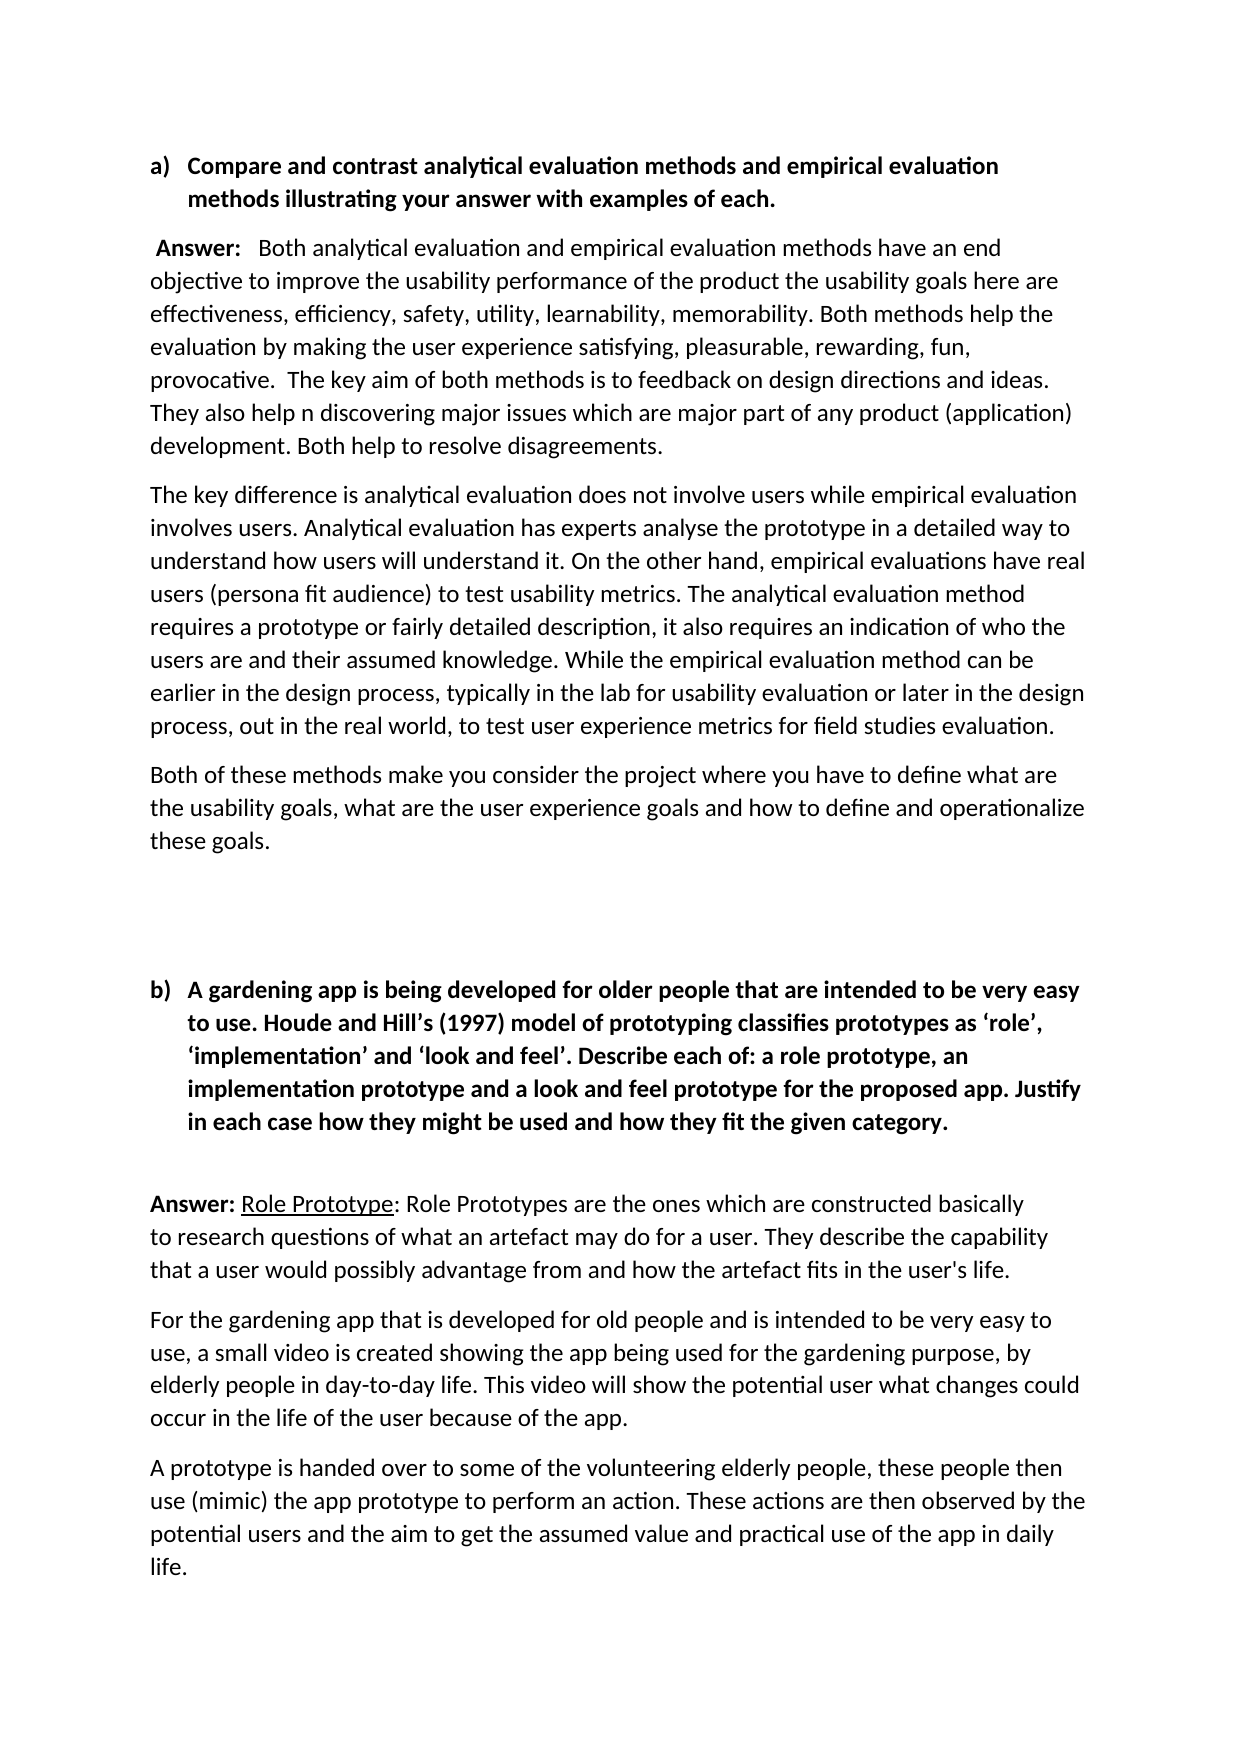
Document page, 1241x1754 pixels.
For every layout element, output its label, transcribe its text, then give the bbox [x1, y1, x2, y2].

text Both of these methods make you consider the project where you have to define what are the usability goals, what are the user experience goals and how to define and operationalize these goals. [150, 759, 1090, 856]
list Compare and contrast analytical evaluation methods and empirical evaluation methods illustrating your answer with examples of each. [150, 150, 1090, 213]
text Answer: Role Prototype: Role Prototypes are the ones which are constructed basically to research questions of what an artefact may do for a user. They describe the capability that a user would possibly advantage from and how the artefact fits in the user's life. [150, 1188, 1090, 1285]
text Answer: Both analytical evaluation and empirical evaluation methods have an end objective to improve the usability performance of the product the usability goals here are effectiveness, efficiency, safety, utility, learnability, memorability. Both methods help the evaluation by making the user experience satisfying, pleasurable, rewarding, fun, provocative. The key aim of both methods is to feedback on design directions and ideas. They also help n discovering major issues which are major part of any product (application) development. Both help to resolve disagreements. [150, 232, 1090, 461]
text A prototype is handed over to some of the volunteering elderly people, these people then use (mimic) the app prototype to perform an action. These actions are then observed by the potential users and the aim to get the assumed value and practical use of the app in daily life. [150, 1452, 1090, 1581]
text For the gardening app that is developed for old people and is intended to be very easy to use, a small video is created showing the app being used for the gardening purpose, by elderly people in day-to-day life. This video will show the potential user what changes could occur in the life of the user because of the app. [150, 1304, 1090, 1433]
text The key difference is analytical evaluation does not involve users while empirical evaluation involves users. Analytical evaluation has experts analyse the prototype in a detailed way to understand how users will understand it. On the other hand, empirical evaluations have real users (persona fit audience) to test usability metrics. The analytical evaluation method requires a prototype or fairly detailed description, it also requires an indication of who the users are and their assumed knowledge. While the empirical evaluation method can be earlier in the design process, typically in the lab for usability evaluation or later in the design process, out in the real world, to test user experience metrics for field studies evaluation. [150, 479, 1090, 741]
list A gardening app is being developed for older people that are intended to be very easy to use. Houde and Hill’s (1997) model of prototyping classifies prototypes as ‘role’, ‘implementation’ and ‘look and feel’. Describe each of: a role prototype, an implementation prototype and a look and feel prototype for the proposed app. Justify in each case how they might be used and how they fit the given category. [150, 974, 1090, 1136]
